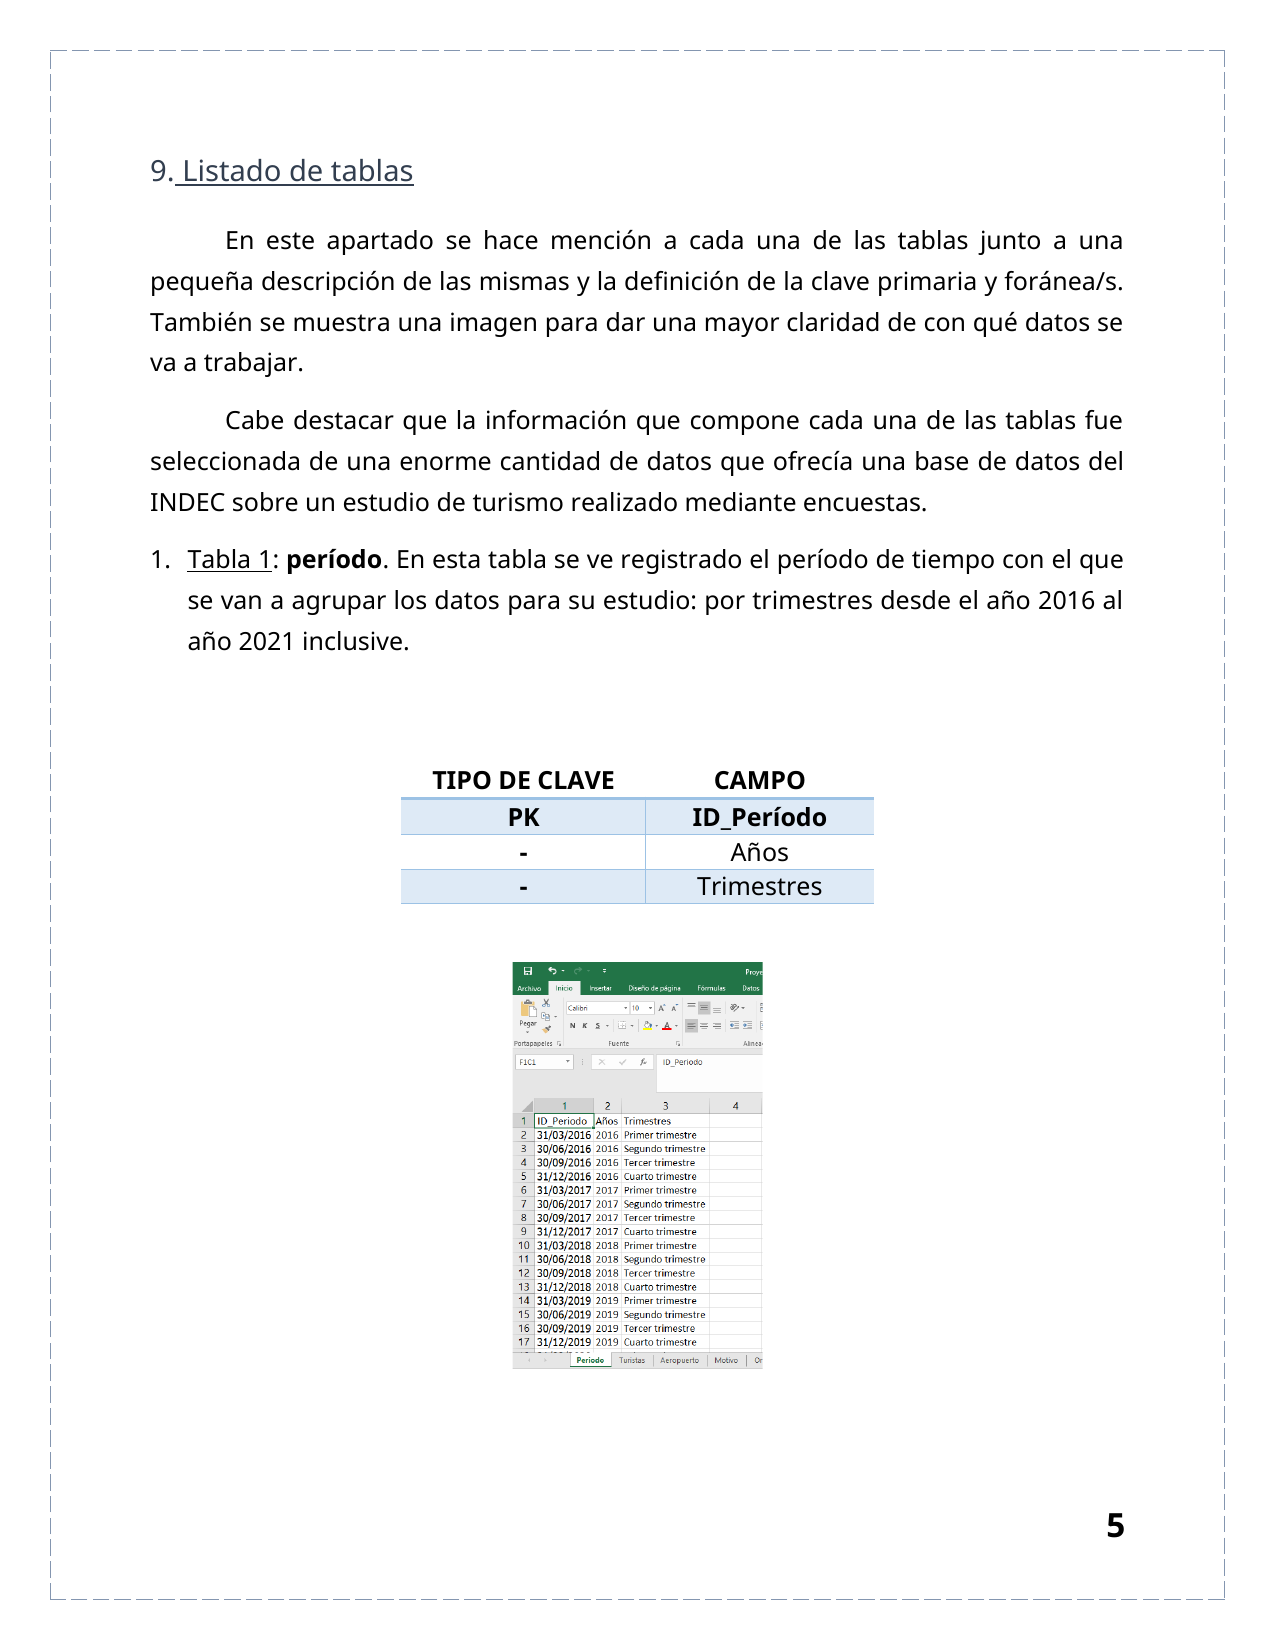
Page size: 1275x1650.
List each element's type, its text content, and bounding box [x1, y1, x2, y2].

table_cell Años [646, 835, 874, 868]
table_header TIPO DE CLAVE [401, 763, 646, 797]
text Cabe destacar que la información que compone cada una de las tablas fue seleccionada de una enorme cantidad de datos que ofrecía una base de datos del INDEC sobre un estudio de turismo realizado mediante encuestas. [150, 403, 1125, 518]
table_cell - [401, 835, 645, 868]
table_cell Trimestres [646, 870, 874, 903]
table_header CAMPO [646, 763, 874, 797]
list Tabla 1: período. En esta tabla se ve registrado el período de tiempo con el que se van a agrupar los datos para su estudio: por trimestres desde el año 2016 al año 2021 inclusive. [150, 542, 1125, 657]
table_cell PK [401, 800, 645, 834]
table_cell ID_Período [646, 800, 874, 834]
text 9. Listado de tablas [150, 150, 1125, 190]
text En este apartado se hace mención a cada una de las tablas junto a una pequeña descripción de las mismas y la definición de la clave primaria y foránea/s. También se muestra una imagen para dar una mayor claridad de con qué datos se va a trabajar. [150, 223, 1125, 379]
table_cell - [401, 870, 645, 903]
picture [512, 962, 763, 1369]
